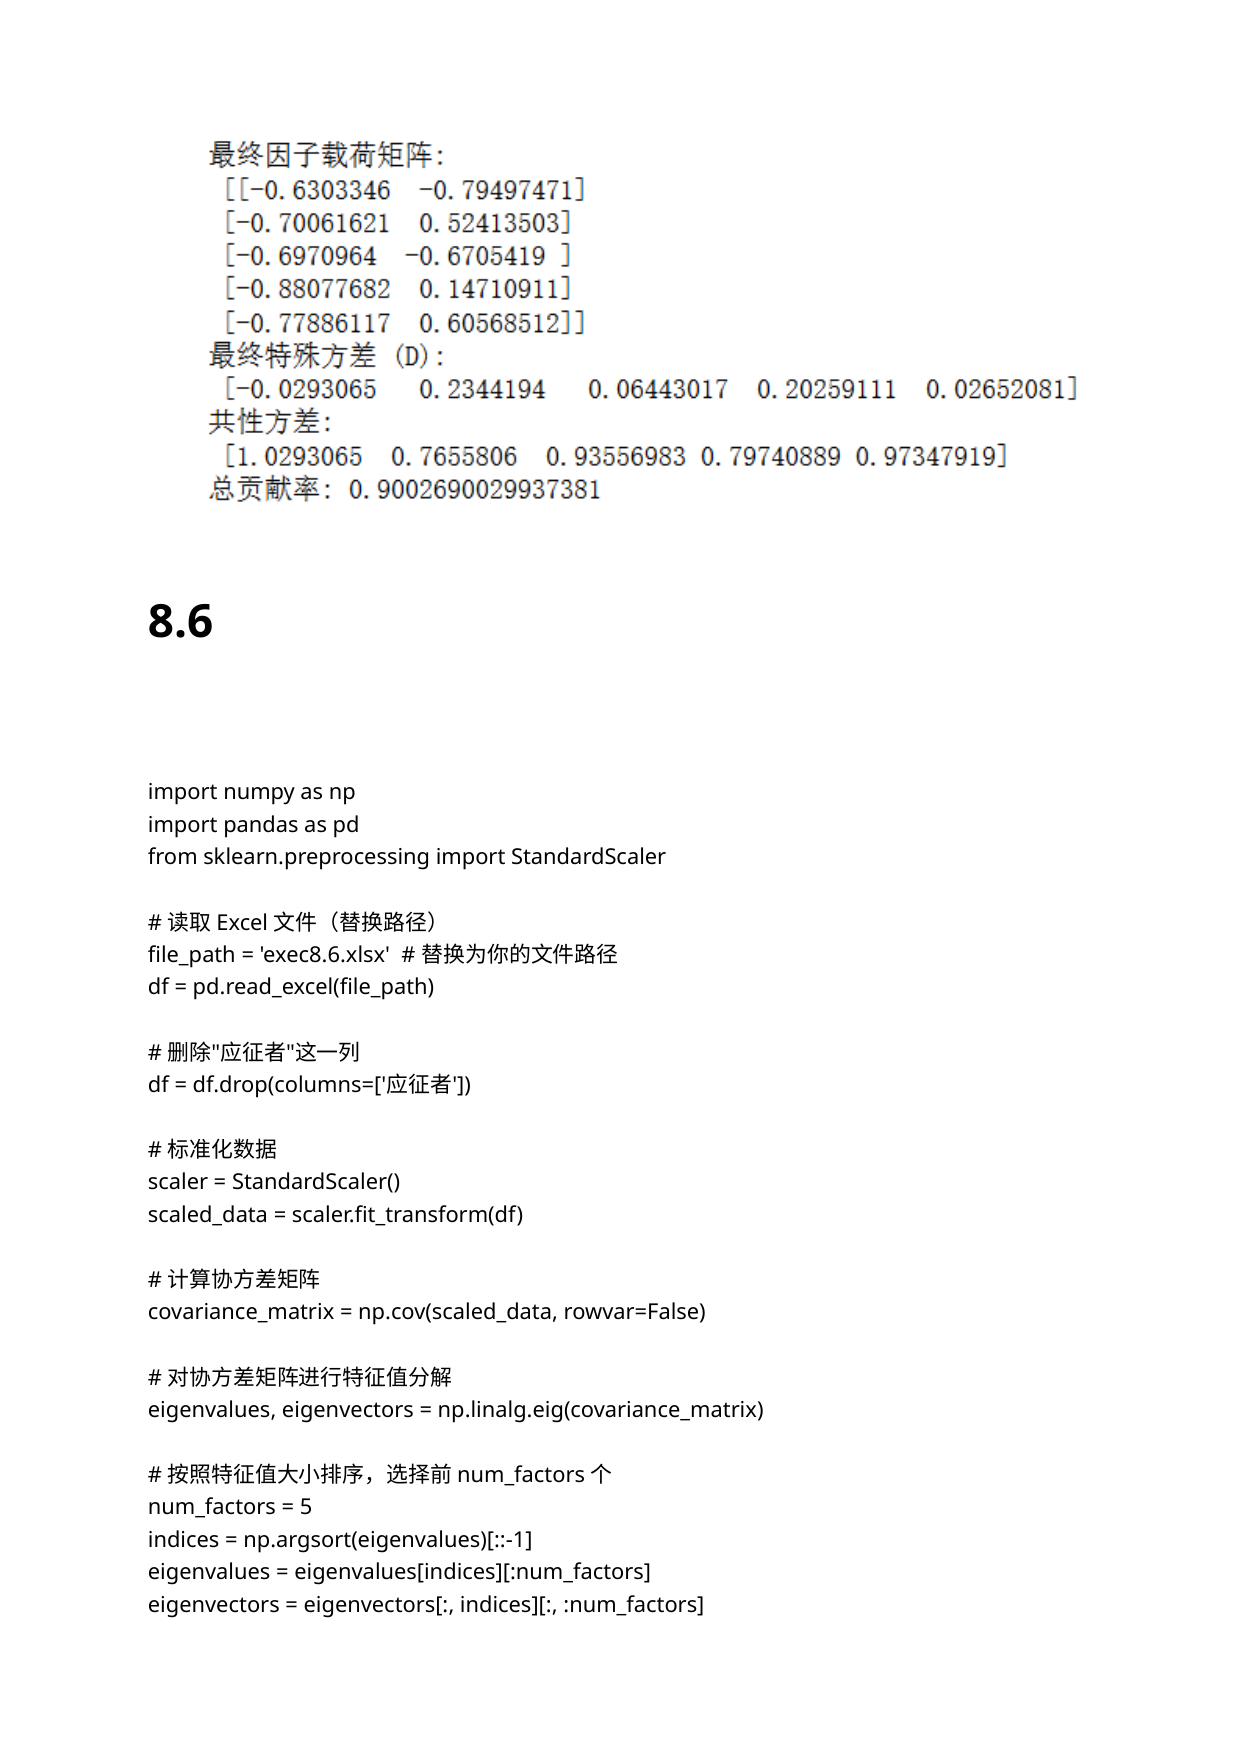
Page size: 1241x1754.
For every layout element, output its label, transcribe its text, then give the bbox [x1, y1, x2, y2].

text # 对协方差矩阵进行特征值分解 [148, 1360, 1092, 1392]
text eigenvalues, eigenvectors = np.linalg.eig(covariance_matrix) [148, 1392, 1092, 1425]
text import numpy as np [148, 775, 1092, 807]
picture [191, 129, 1084, 516]
text covariance_matrix = np.cov(scaled_data, rowvar=False) [148, 1295, 1092, 1327]
text df = df.drop(columns=['应征者']) [148, 1067, 1092, 1100]
text df = pd.read_excel(file_path) [148, 970, 1092, 1002]
text # 标准化数据 [148, 1132, 1092, 1165]
text from sklearn.preprocessing import StandardScaler [148, 840, 1092, 872]
subtitle 8.6 [148, 587, 1092, 652]
text # 按照特征值大小排序，选择前 num_factors 个 [148, 1457, 1092, 1490]
text # 计算协方差矩阵 [148, 1262, 1092, 1295]
text import pandas as pd [148, 807, 1092, 840]
text num_factors = 5 [148, 1490, 1092, 1522]
text scaler = StandardScaler() [148, 1165, 1092, 1197]
text eigenvalues = eigenvalues[indices][:num_factors] [148, 1555, 1092, 1587]
text # 删除"应征者"这一列 [148, 1035, 1092, 1067]
text file_path = 'exec8.6.xlsx' # 替换为你的文件路径 [148, 937, 1092, 970]
text indices = np.argsort(eigenvalues)[::-1] [148, 1522, 1092, 1555]
text # 读取 Excel 文件（替换路径） [148, 905, 1092, 937]
text eigenvectors = eigenvectors[:, indices][:, :num_factors] [148, 1587, 1092, 1620]
text scaled_data = scaler.fit_transform(df) [148, 1197, 1092, 1230]
